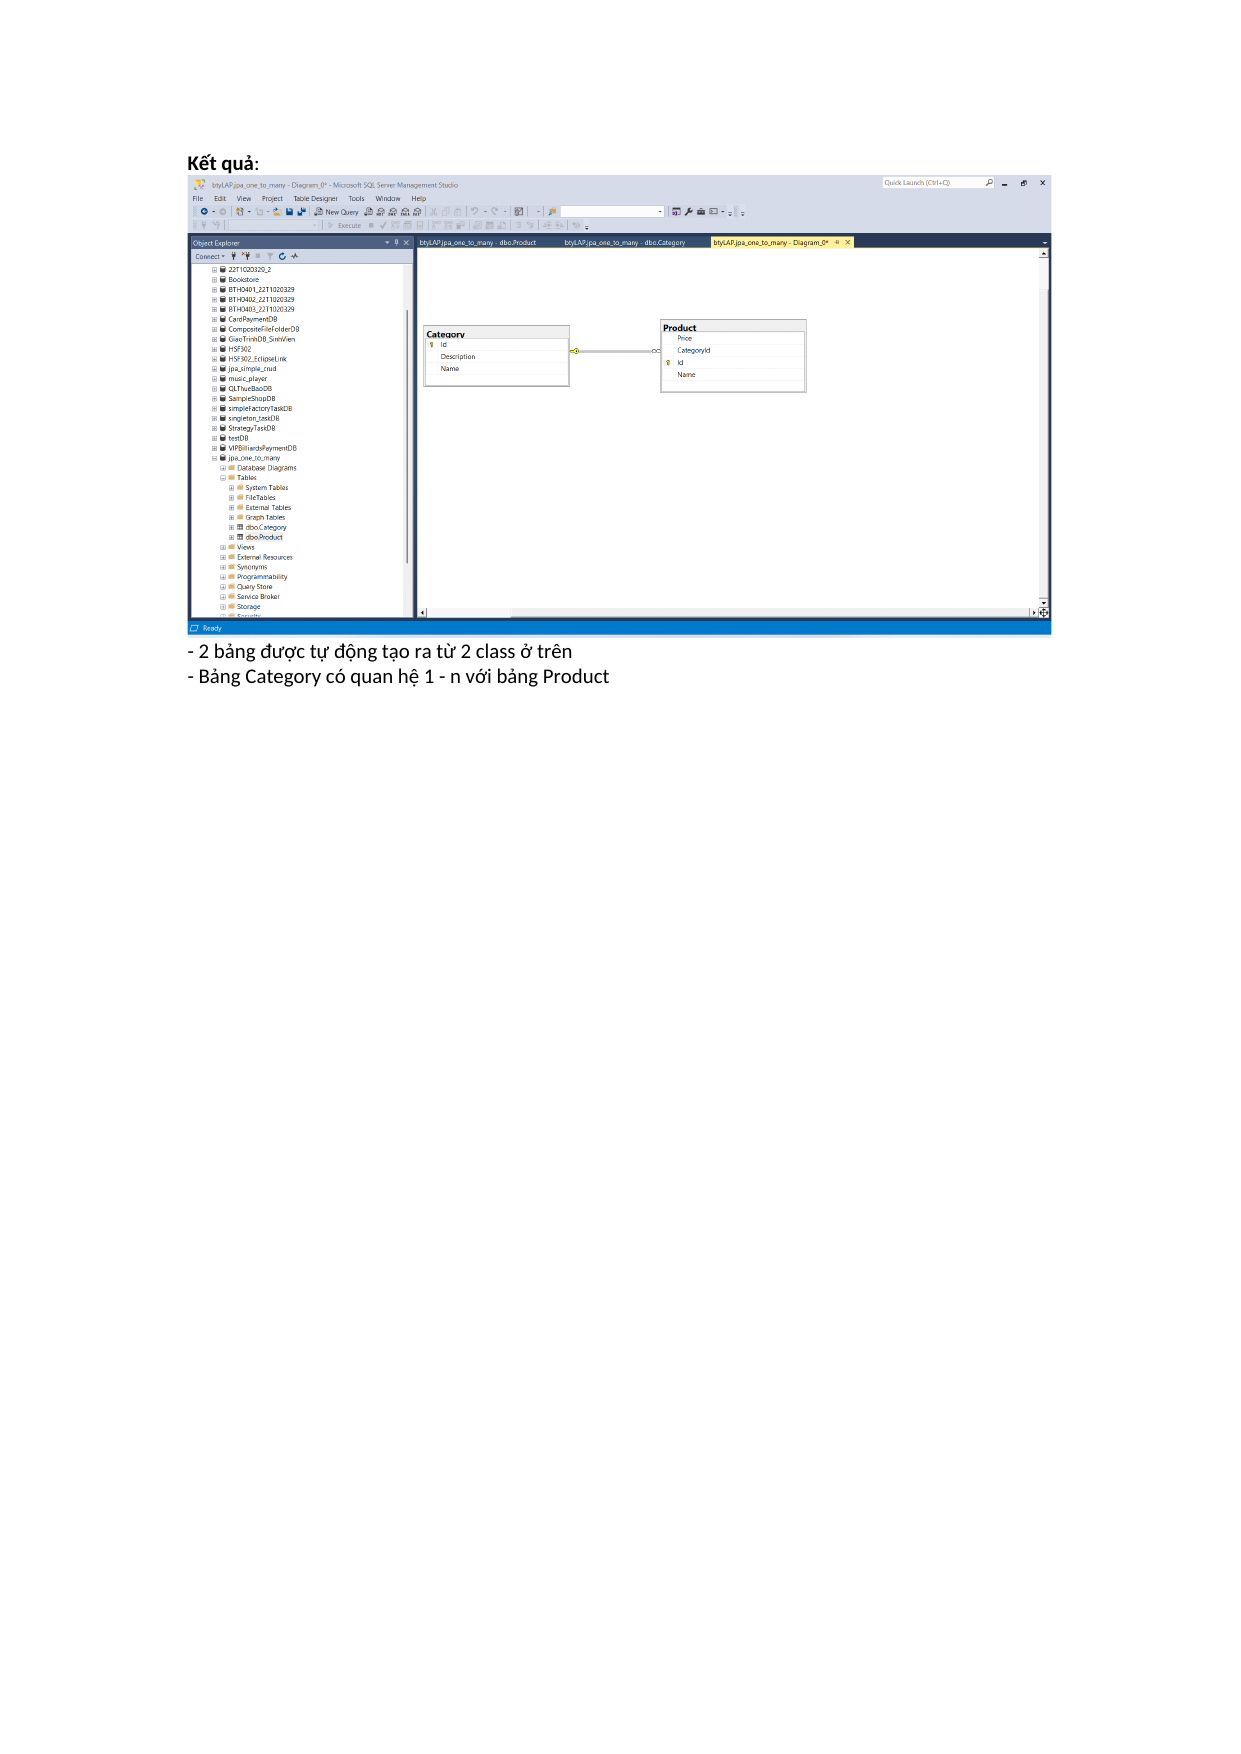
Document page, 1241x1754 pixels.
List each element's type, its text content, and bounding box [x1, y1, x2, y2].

picture [187, 175, 1052, 638]
list Kết quả: [187, 150, 1053, 175]
list - 2 bảng được tự động tạo ra từ 2 class ở trên [187, 638, 1053, 663]
list - Bảng Category có quan hệ 1 - n với bảng Product [187, 663, 1053, 689]
